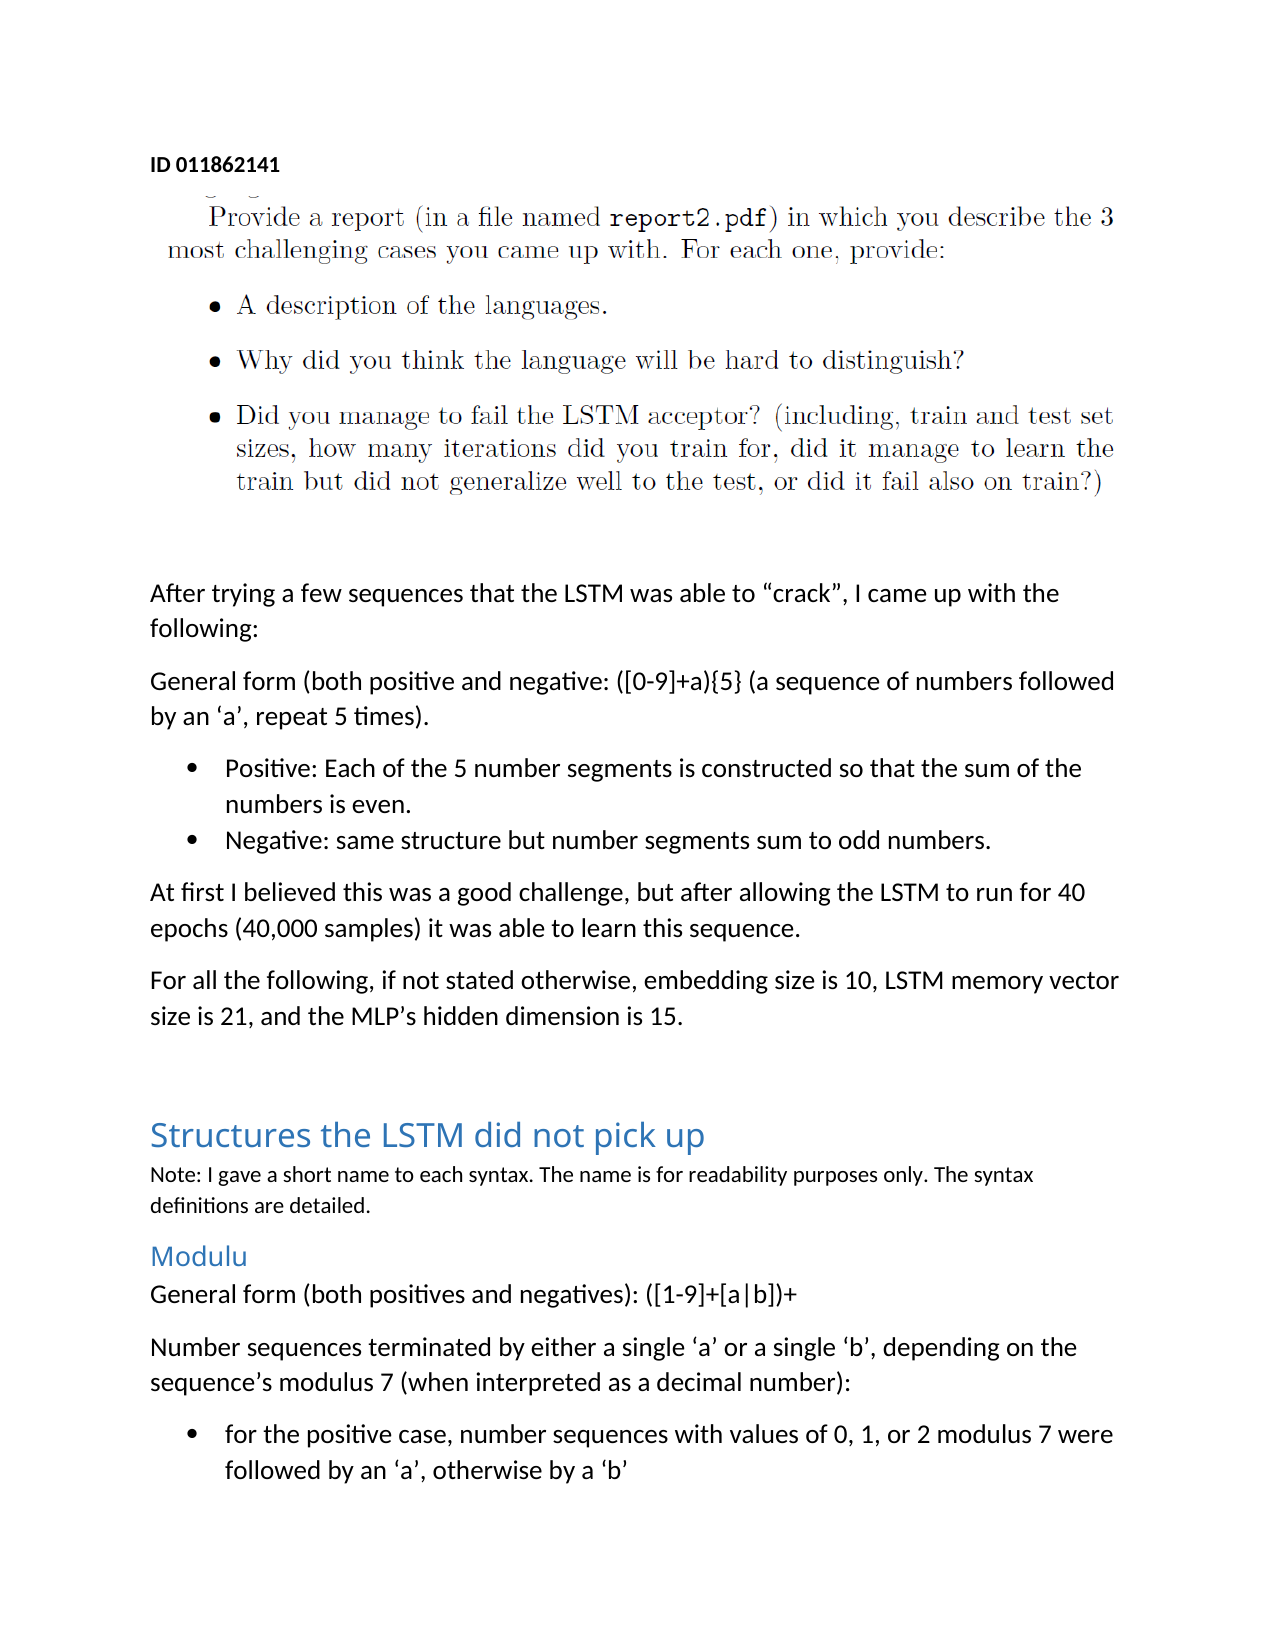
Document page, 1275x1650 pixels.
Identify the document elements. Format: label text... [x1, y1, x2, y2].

subtitle Modulu [150, 1238, 1125, 1274]
picture [150, 196, 1125, 505]
text ID 011862141 [150, 150, 1125, 178]
list Positive: Each of the 5 number segments is constructed so that the sum of the numbers is even. [187, 752, 1125, 820]
text At first I believed this was a good challenge, but after allowing the LSTM to run for 40 epochs (40,000 samples) it was able to learn this sequence. [150, 875, 1125, 944]
text General form (both positive and negative: ([0-9]+a){5} (a sequence of numbers followed by an ‘a’, repeat 5 times). [150, 664, 1125, 732]
text After trying a few sequences that the LSTM was able to “crack”, I came up with the following: [150, 576, 1125, 644]
text Note: I gave a short name to each syntax. The name is for readability purposes only. The syntax definitions are detailed. [150, 1161, 1125, 1219]
subtitle Structures the LSTM did not pick up [150, 1112, 1125, 1157]
text Number sequences terminated by either a single ‘a’ or a single ‘b’, depending on the sequence’s modulus 7 (when interpreted as a decimal number): [150, 1330, 1125, 1398]
list for the positive case, number sequences with values of 0, 1, or 2 modulus 7 were followed by an ‘a’, otherwise by a ‘b’ [187, 1418, 1125, 1486]
text For all the following, if not stated otherwise, embedding size is 10, LSTM memory vector size is 21, and the MLP’s hidden dimension is 15. [150, 963, 1125, 1032]
list Negative: same structure but number segments sum to odd numbers. [187, 823, 1125, 856]
text General form (both positives and negatives): ([1-9]+[a|b])+ [150, 1277, 1125, 1310]
